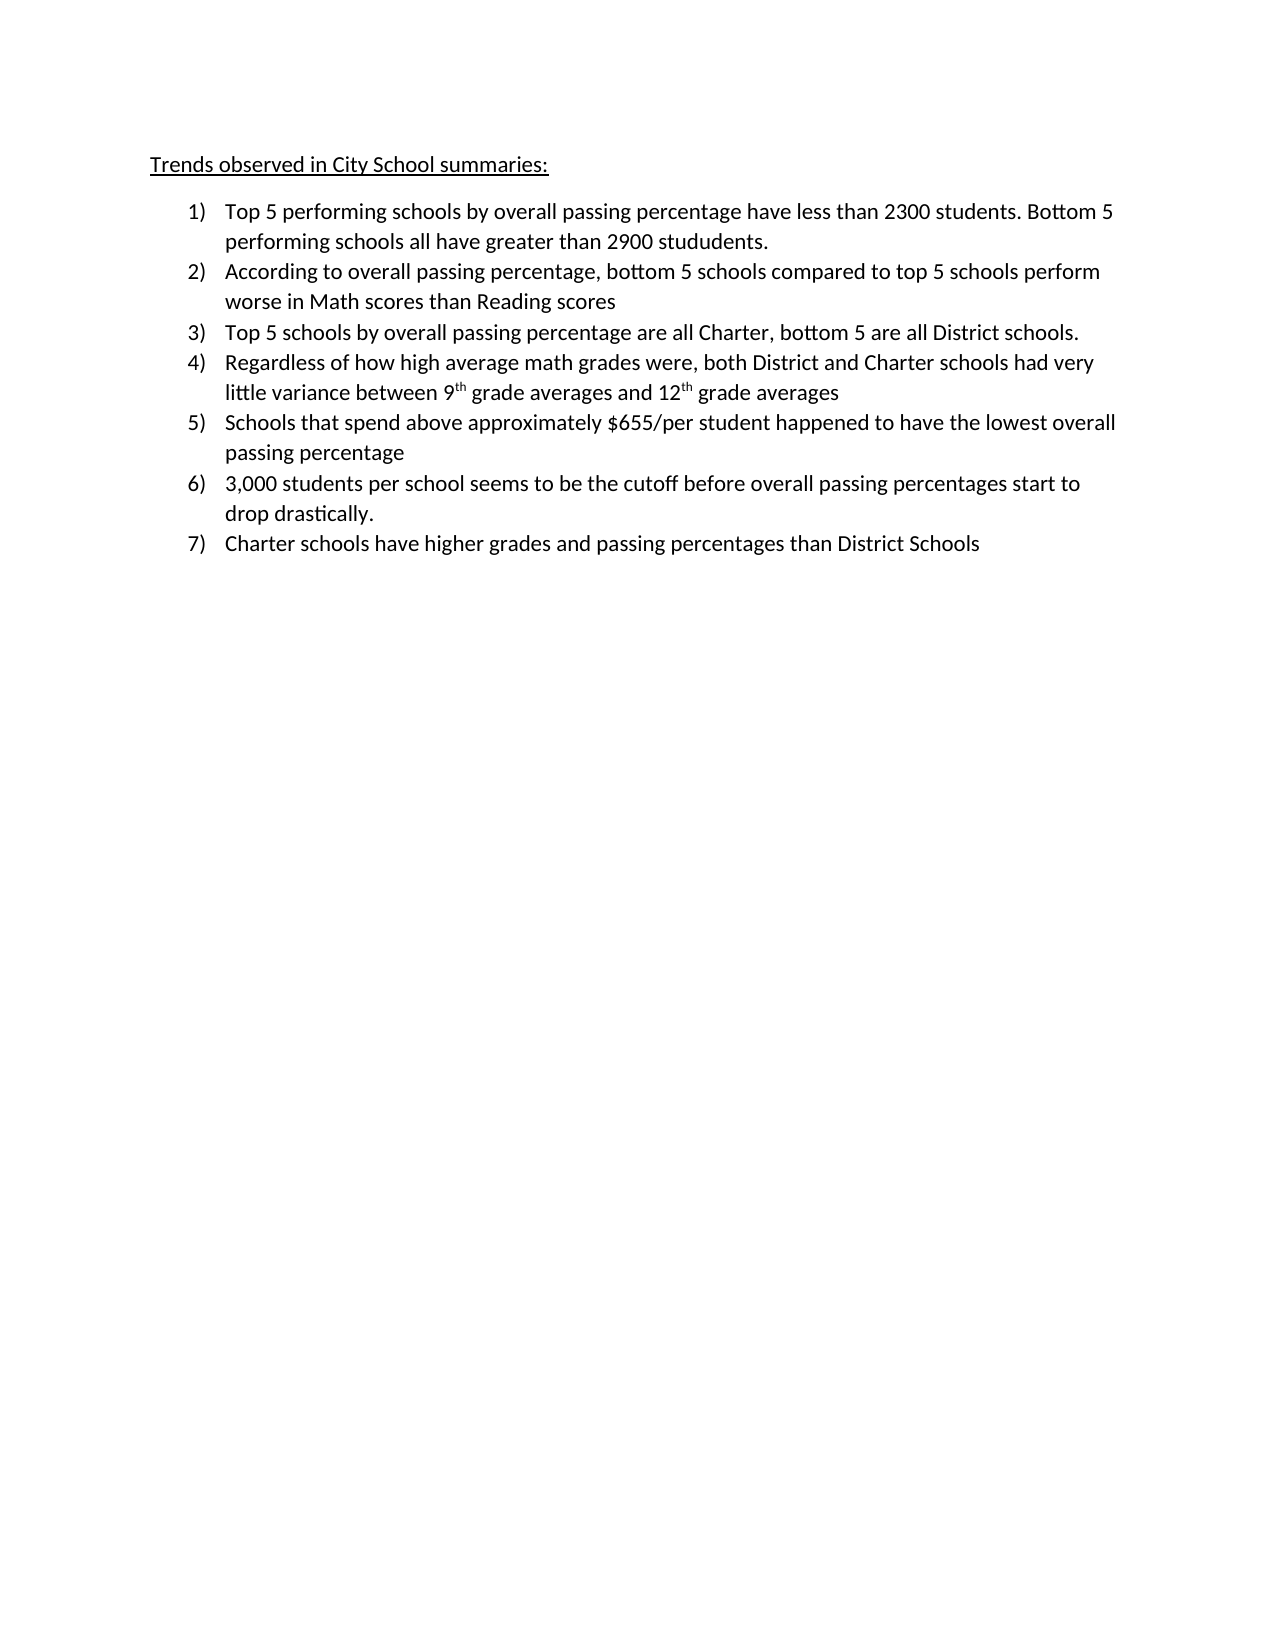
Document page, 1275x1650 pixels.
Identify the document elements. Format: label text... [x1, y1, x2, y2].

list According to overall passing percentage, bottom 5 schools compared to top 5 schools perform worse in Math scores than Reading scores [187, 257, 1125, 316]
list Schools that spend above approximately $655/per student happened to have the lowest overall passing percentage [187, 408, 1125, 467]
text Trends observed in City School summaries: [150, 150, 1125, 178]
list Top 5 schools by overall passing percentage are all Charter, bottom 5 are all District schools. [187, 318, 1125, 346]
list Regardless of how high average math grades were, both District and Charter schools had very little variance between 9th grade averages and 12th grade averages [187, 348, 1125, 406]
list Charter schools have higher grades and passing percentages than District Schools [187, 529, 1125, 557]
list Top 5 performing schools by overall passing percentage have less than 2300 students. Bottom 5 performing schools all have greater than 2900 stududents. [187, 197, 1125, 255]
list 3,000 students per school seems to be the cutoff before overall passing percentages start to drop drastically. [187, 469, 1125, 527]
